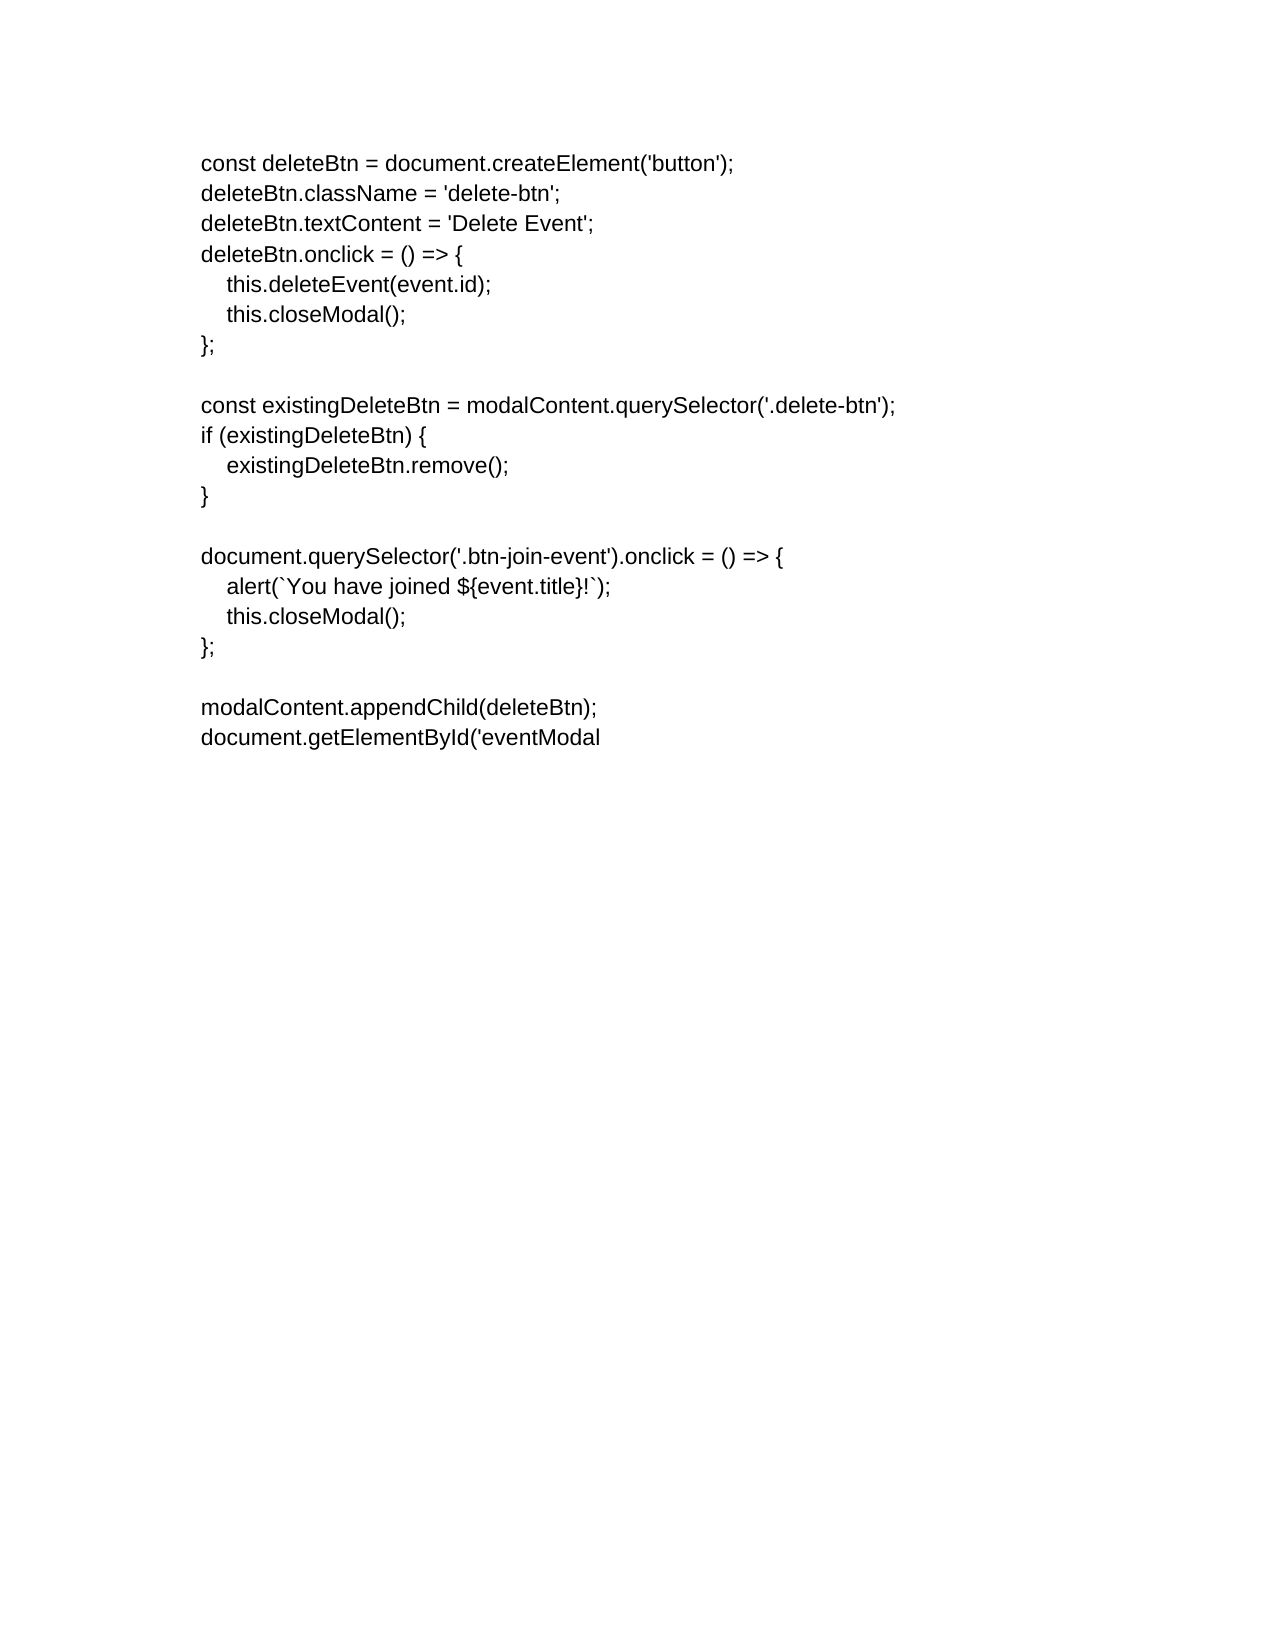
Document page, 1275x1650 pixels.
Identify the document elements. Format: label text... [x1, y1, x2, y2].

text this.closeModal(); [150, 603, 1125, 629]
text existingDeleteBtn.remove(); [150, 452, 1125, 478]
text deleteBtn.className = 'delete-btn'; [150, 180, 1125, 207]
text modalContent.appendChild(deleteBtn); [150, 694, 1125, 720]
text alert(`You have joined ${event.title}!`); [150, 573, 1125, 599]
text document.getElementById('eventModal [150, 724, 1125, 750]
text const existingDeleteBtn = modalContent.querySelector('.delete-btn'); [150, 392, 1125, 418]
text const deleteBtn = document.createElement('button'); [150, 150, 1125, 176]
text deleteBtn.onclick = () => { [150, 241, 1125, 267]
text deleteBtn.textContent = 'Delete Event'; [150, 210, 1125, 237]
text }; [150, 331, 1125, 358]
text if (existingDeleteBtn) { [150, 422, 1125, 448]
text }; [150, 633, 1125, 660]
text this.closeModal(); [150, 301, 1125, 327]
text } [150, 482, 1125, 509]
text this.deleteEvent(event.id); [150, 271, 1125, 297]
text document.querySelector('.btn-join-event').onclick = () => { [150, 543, 1125, 569]
